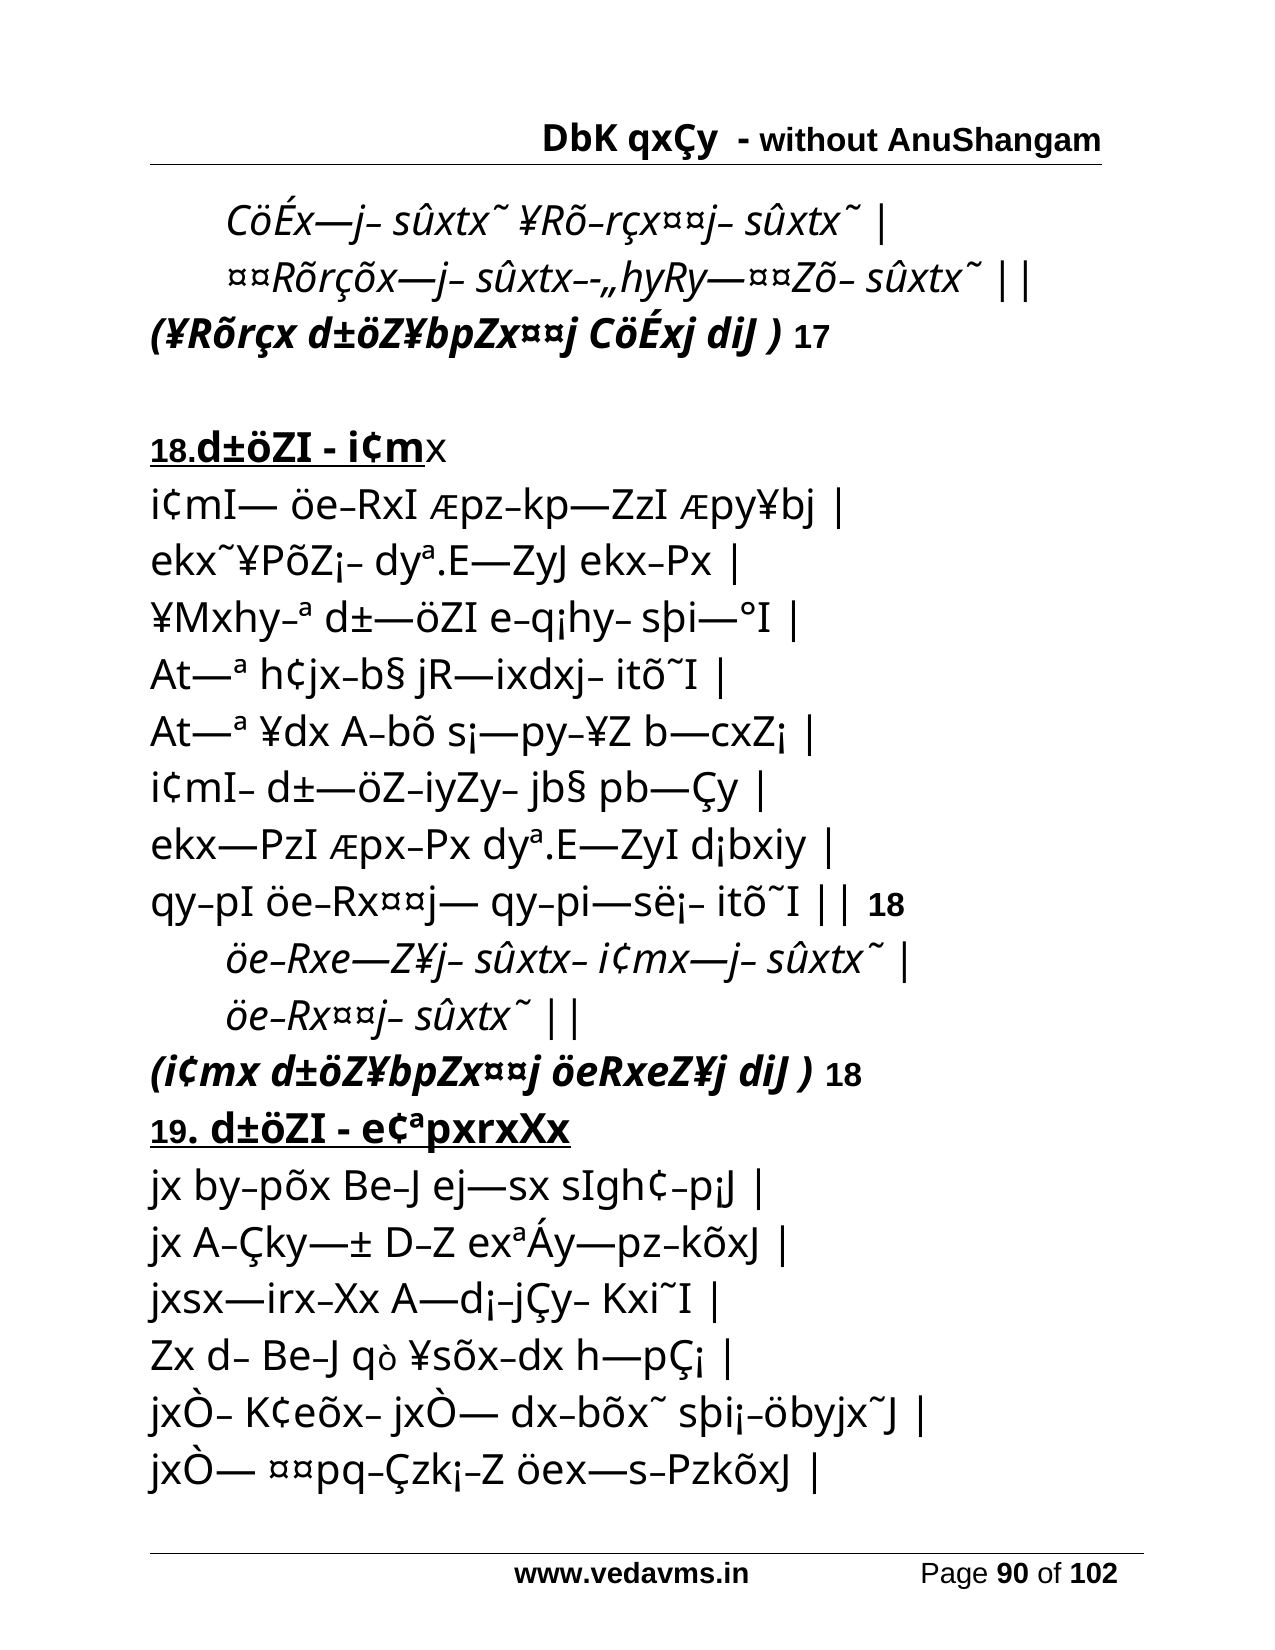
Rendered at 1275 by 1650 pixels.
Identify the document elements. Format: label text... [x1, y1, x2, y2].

text ekx˜¥PõZ¡– dyª.E—ZyJ ekx–Px | [150, 531, 1162, 588]
text (i¢mx d±öZ¥bpZx¤¤j öeRxeZ¥j diJ ) 18 [150, 1042, 1162, 1099]
text ¤¤Rõrçõx—j– sûxtx–-„hyRy—¤¤Zõ– sûxtx˜ || [225, 247, 1162, 304]
text i¢mI– d±—öZ–iyZy– jb§ pb—Çy | [150, 758, 1162, 815]
text jx by–põx Be–J ej—sx sIgh¢–p¡J | [150, 1156, 1162, 1212]
text jx A–Çky—± D–Z exªÁy—pz–kõxJ | [150, 1212, 1162, 1269]
text öe–Rx¤¤j– sûxtx˜ || [225, 985, 1162, 1042]
text Zx d– Be–J qò ¥sõx–dx h—pÇ¡ | [150, 1326, 1162, 1383]
text jxÒ– K¢eõx– jxÒ— dx–bõx˜ sþi¡–öbyjx˜J | [150, 1383, 1162, 1439]
text jxÒ— ¤¤pq–Çzk¡–Z öex—s–PzkõxJ | [150, 1439, 1162, 1496]
text qy–pI öe–Rx¤¤j— qy–pi—së¡– itõ˜I || 18 [150, 872, 1162, 929]
text 19. d±öZI - e¢ªpxrxXx [150, 1099, 1162, 1156]
text (¥Rõrçx d±öZ¥bpZx¤¤j CöÉxj diJ ) 17 [150, 304, 1162, 361]
text i¢mI— öe–RxI Æpz–kp—ZzI Æpy¥bj | [150, 474, 1162, 531]
text 18.d±öZI - i¢mx [150, 418, 1162, 474]
text jxsx—irx–Xx A—d¡–jÇy– Kxi˜I | [150, 1269, 1162, 1326]
text ekx—PzI Æpx–Px dyª.E—ZyI d¡bxiy | [150, 815, 1162, 872]
text ¥Mxhy–ª d±—öZI e–q¡hy– sþi—°I | [150, 588, 1162, 645]
text öe–Rxe—Z¥j– sûxtx– i¢mx—j– sûxtx˜ | [225, 929, 1162, 985]
text CöÉx—j– sûxtx˜ ¥Rõ–rçx¤¤j– sûxtx˜ | [225, 191, 1162, 247]
text At—ª ¥dx A–bõ s¡—py–¥Z b—cxZ¡ | [150, 702, 1162, 758]
text At—ª h¢jx–b§ jR—ixdxj– itõ˜I | [150, 645, 1162, 702]
